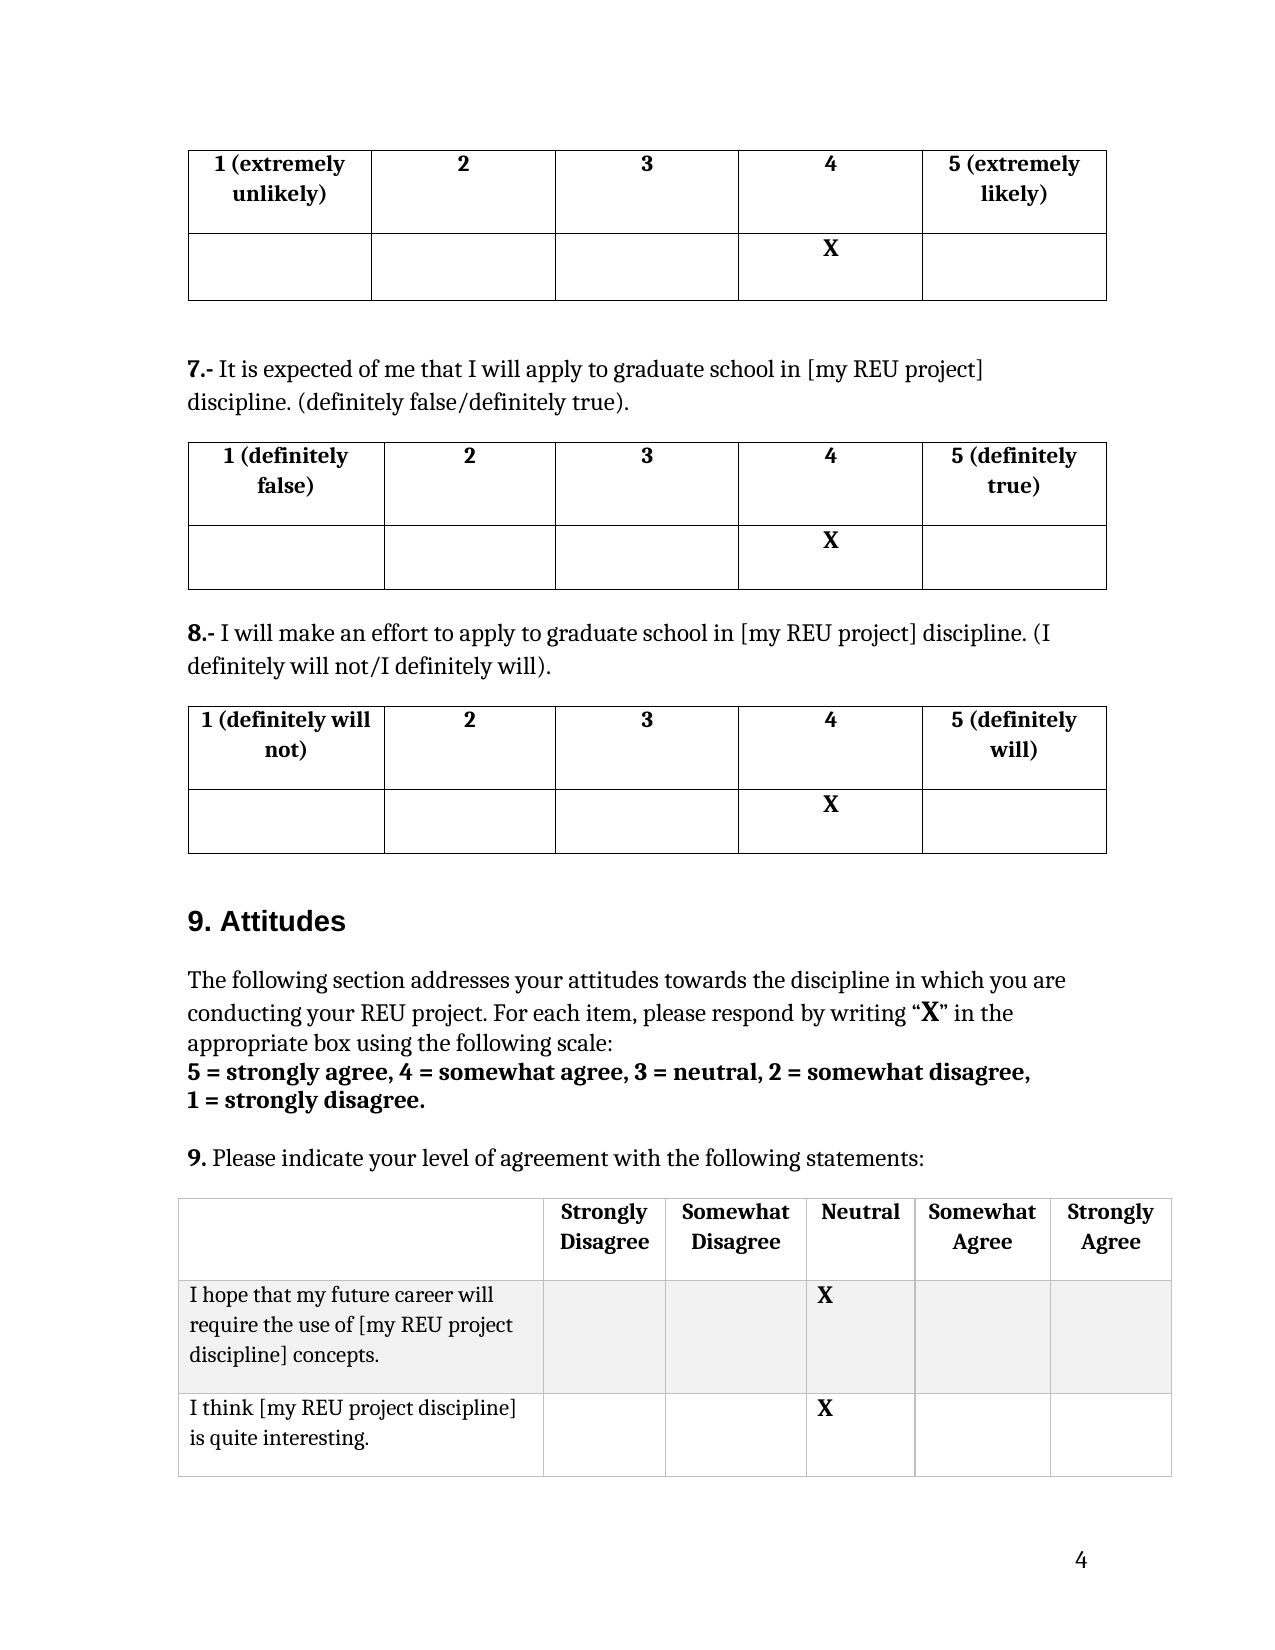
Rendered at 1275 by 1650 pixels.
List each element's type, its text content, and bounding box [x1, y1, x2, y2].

text The following section addresses your attitudes towards the discipline in which you are conducting your REU project. For each item, please respond by writing “X” in the appropriate box using the following scale: [187, 966, 1087, 1057]
table_header Strongly Disagree [544, 1199, 665, 1280]
subtitle 9. Attitudes [187, 904, 1087, 938]
table_cell [544, 1394, 665, 1476]
table_cell X [739, 526, 922, 589]
text 7.- It is expected of me that I will apply to graduate school in [my REU project] discipline. (definitely false/definitely true). [187, 355, 1087, 417]
table_header 5 (definitely will) [923, 707, 1106, 788]
table_header 1 (definitely false) [189, 443, 384, 524]
table_cell [1051, 1281, 1171, 1393]
table_cell [666, 1394, 806, 1476]
table_cell [923, 526, 1106, 589]
table_header 2 [385, 443, 555, 524]
table_cell X [739, 234, 922, 300]
table_cell X [739, 790, 922, 853]
table_header [179, 1199, 543, 1280]
table_cell [189, 526, 384, 589]
table_cell [923, 790, 1106, 853]
table_cell [544, 1281, 665, 1393]
text 8.- I will make an effort to apply to graduate school in [my REU project] discipline. (I definitely will not/I definitely will). [187, 619, 1087, 681]
table_cell I hope that my future career will require the use of [my REU project discipline] concepts. [179, 1281, 543, 1393]
text 5 = strongly agree, 4 = somewhat agree, 3 = neutral, 2 = somewhat disagree, 1 = strongly disagree. [187, 1057, 1087, 1115]
table_header 4 [739, 707, 922, 788]
table_cell [556, 790, 738, 853]
table_header 1 (definitely will not) [189, 707, 384, 788]
table_cell [916, 1394, 1050, 1476]
table_cell [372, 234, 555, 300]
table_cell [916, 1281, 1050, 1393]
table_header 4 [739, 151, 922, 233]
table_cell X [807, 1281, 914, 1393]
table_header 3 [556, 707, 738, 788]
table_cell [556, 234, 738, 300]
table_header 3 [556, 151, 738, 233]
table_cell [385, 526, 555, 589]
text 9. Please indicate your level of agreement with the following statements: [187, 1144, 1087, 1172]
table_cell [385, 790, 555, 853]
table_cell [556, 526, 738, 589]
table_header Somewhat Disagree [666, 1199, 806, 1280]
table_cell [189, 790, 384, 853]
table_header 3 [556, 443, 738, 524]
table_cell I think [my REU project discipline] is quite interesting. [179, 1394, 543, 1476]
table_header 1 (extremely unlikely) [189, 151, 371, 233]
table_header 4 [739, 443, 922, 524]
table_cell X [807, 1394, 914, 1476]
table_header Neutral [807, 1199, 914, 1280]
table_cell [923, 234, 1106, 300]
table_header 5 (extremely likely) [923, 151, 1106, 233]
table_header 2 [372, 151, 555, 233]
table_header Strongly Agree [1051, 1199, 1171, 1280]
table_header 2 [385, 707, 555, 788]
table_cell [1051, 1394, 1171, 1476]
table_cell [666, 1281, 806, 1393]
table_header Somewhat Agree [916, 1199, 1050, 1280]
table_header 5 (definitely true) [923, 443, 1106, 524]
table_cell [189, 234, 371, 300]
